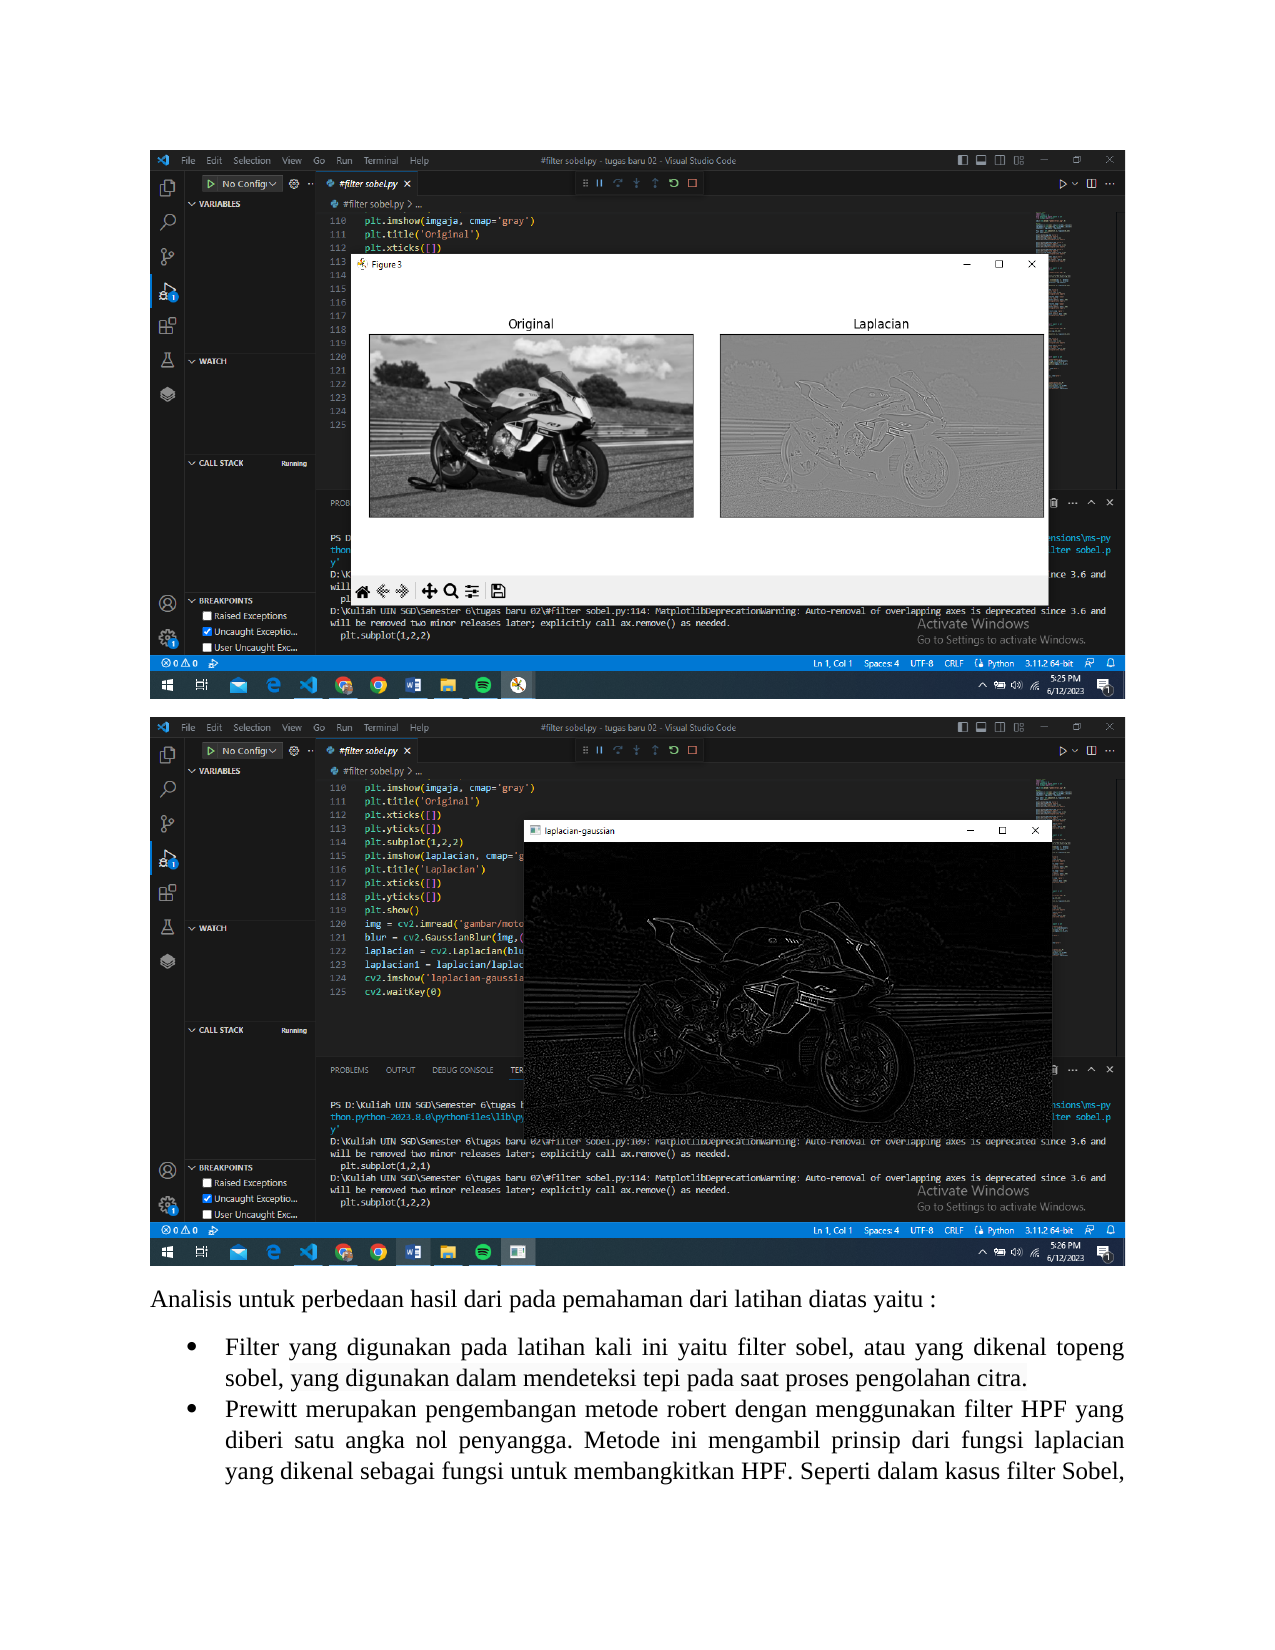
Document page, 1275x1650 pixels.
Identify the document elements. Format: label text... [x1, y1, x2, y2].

picture [150, 150, 1125, 699]
picture [150, 717, 1125, 1266]
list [187, 1394, 1125, 1484]
text Analisis untuk perbedaan hasil dari pada pemahaman dari latihan diatas yaitu : [150, 1284, 1125, 1313]
list Filter yang digunakan pada latihan kali ini yaitu filter sobel, atau yang dikenal topeng sobel, yang digunakan dalam mendeteksi tepi pada saat proses pengolahan citra. [187, 1332, 1125, 1391]
